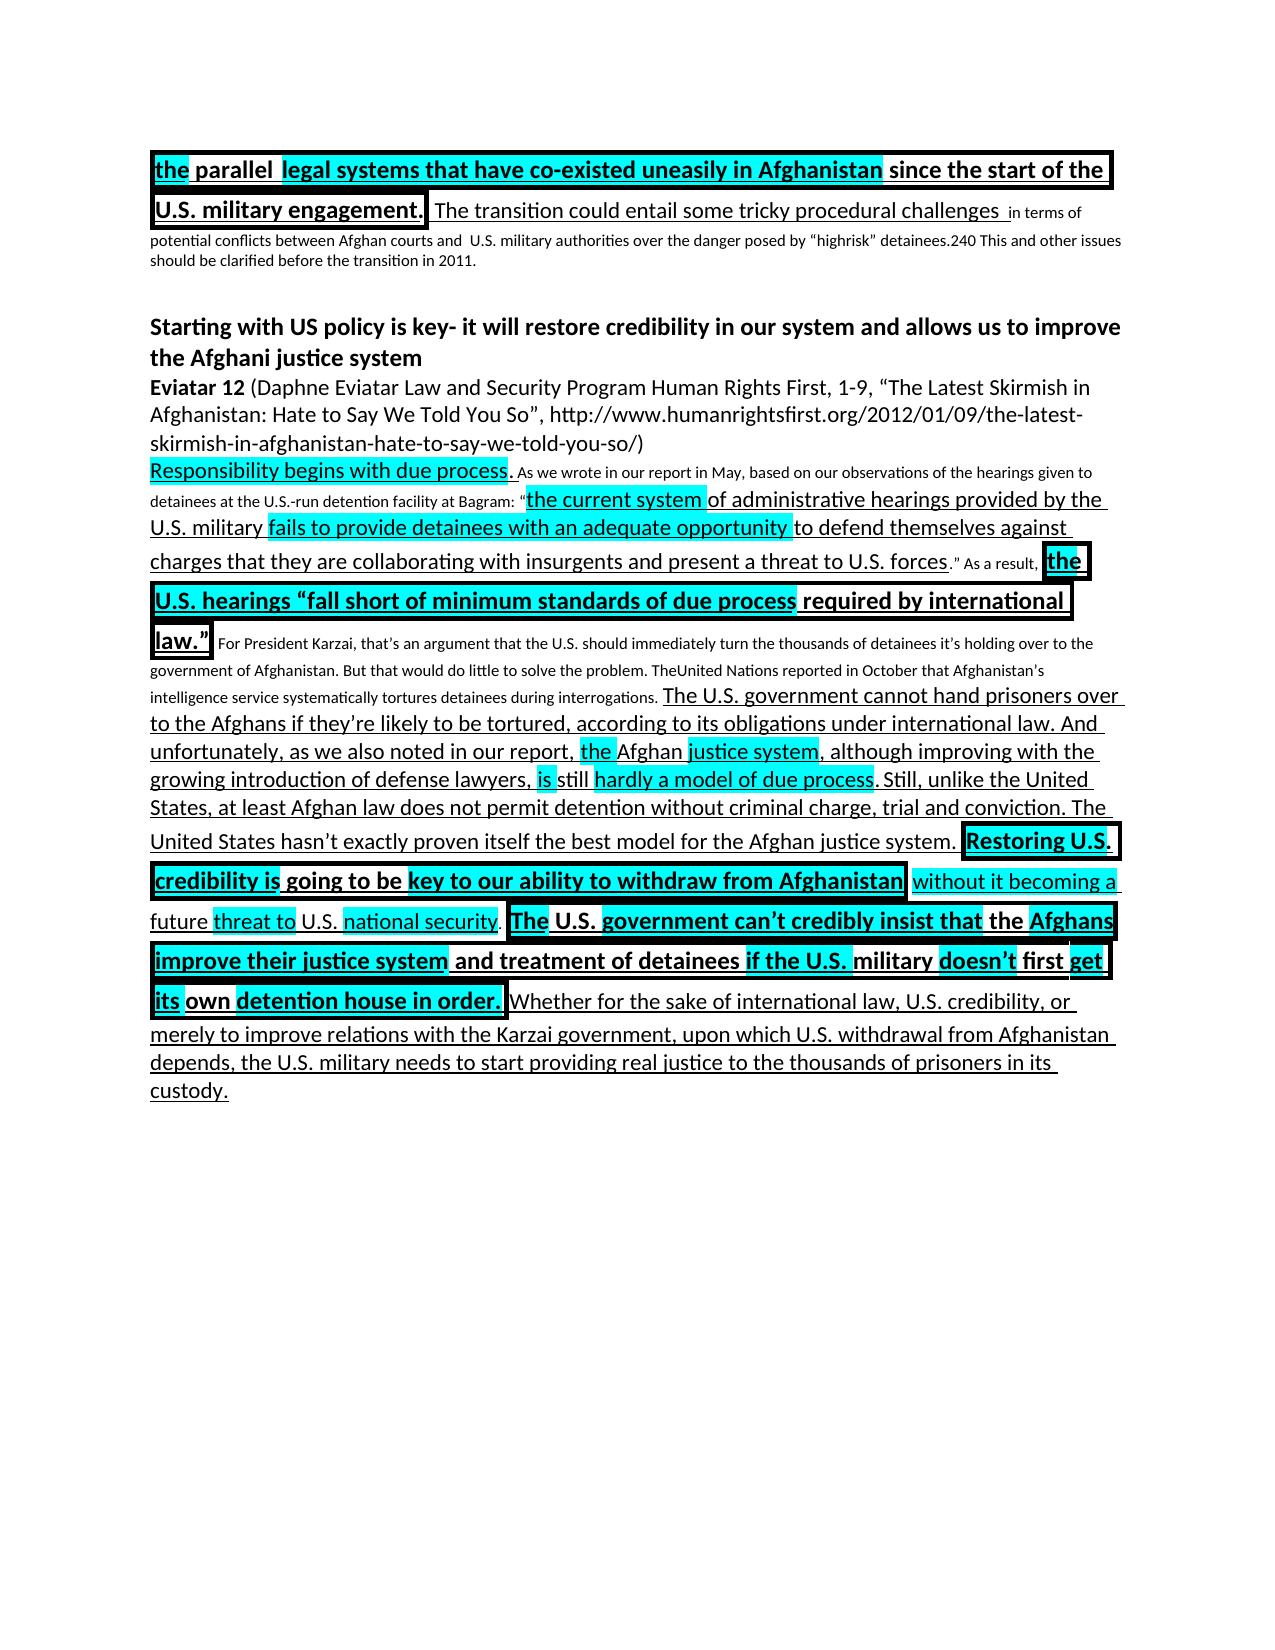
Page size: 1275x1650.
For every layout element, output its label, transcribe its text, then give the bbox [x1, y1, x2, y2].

text Responsibility begins with due process. As we wrote in our report in May, based on our observations of the hearings given to detainees at the U.S.-run detention facility at Bagram: “the current system of administrative hearings provided by the U.S. military fails to provide detainees with an adequate opportunity to defend themselves against charges that they are collaborating with insurgents and present a threat to U.S. forces.” As a result, the U.S. hearings “fall short of minimum standards of due process required by international law.” For President Karzai, that’s an argument that the U.S. should immediately turn the thousands of detainees it’s holding over to the government of Afghanistan. But that would do little to solve the problem. TheUnited Nations reported in October that Afghanistan’s intelligence service systematically tortures detainees during interrogations. The U.S. government cannot hand prisoners over to the Afghans if they’re likely to be tortured, according to its obligations under international law. And unfortunately, as we also noted in our report, the Afghan justice system, although improving with the growing introduction of defense lawyers, is still hardly a model of due process. Still, unlike the United States, at least Afghan law does not permit detention without criminal charge, trial and conviction. The United States hasn’t exactly proven itself the best model for the Afghan justice system. Restoring U.S. credibility is going to be key to our ability to withdraw from Afghanistan without it becoming a future threat to U.S. national security. The U.S. government can’t credibly insist that the Afghans improve their justice system and treatment of detainees if the U.S. military doesn’t first get its own detention house in order. Whether for the sake of international law, U.S. credibility, or merely to improve relations with the Karzai government, upon which U.S. withdrawal from Afghanistan depends, the U.S. military needs to start providing real justice to the thousands of prisoners in its custody. [150, 457, 1125, 1104]
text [150, 150, 1125, 270]
text Eviatar 12 (Daphne Eviatar Law and Security Program Human Rights First, 1-9, “The Latest Skirmish in Afghanistan: Hate to Say We Told You So”, http://www.humanrightsfirst.org/2012/01/09/the-latest-skirmish-in-afghanistan-hate-to-say-we-told-you-so/) [150, 373, 1125, 457]
subtitle Starting with US policy is key- it will restore credibility in our system and allows us to improve the Afghani justice system [150, 312, 1125, 373]
